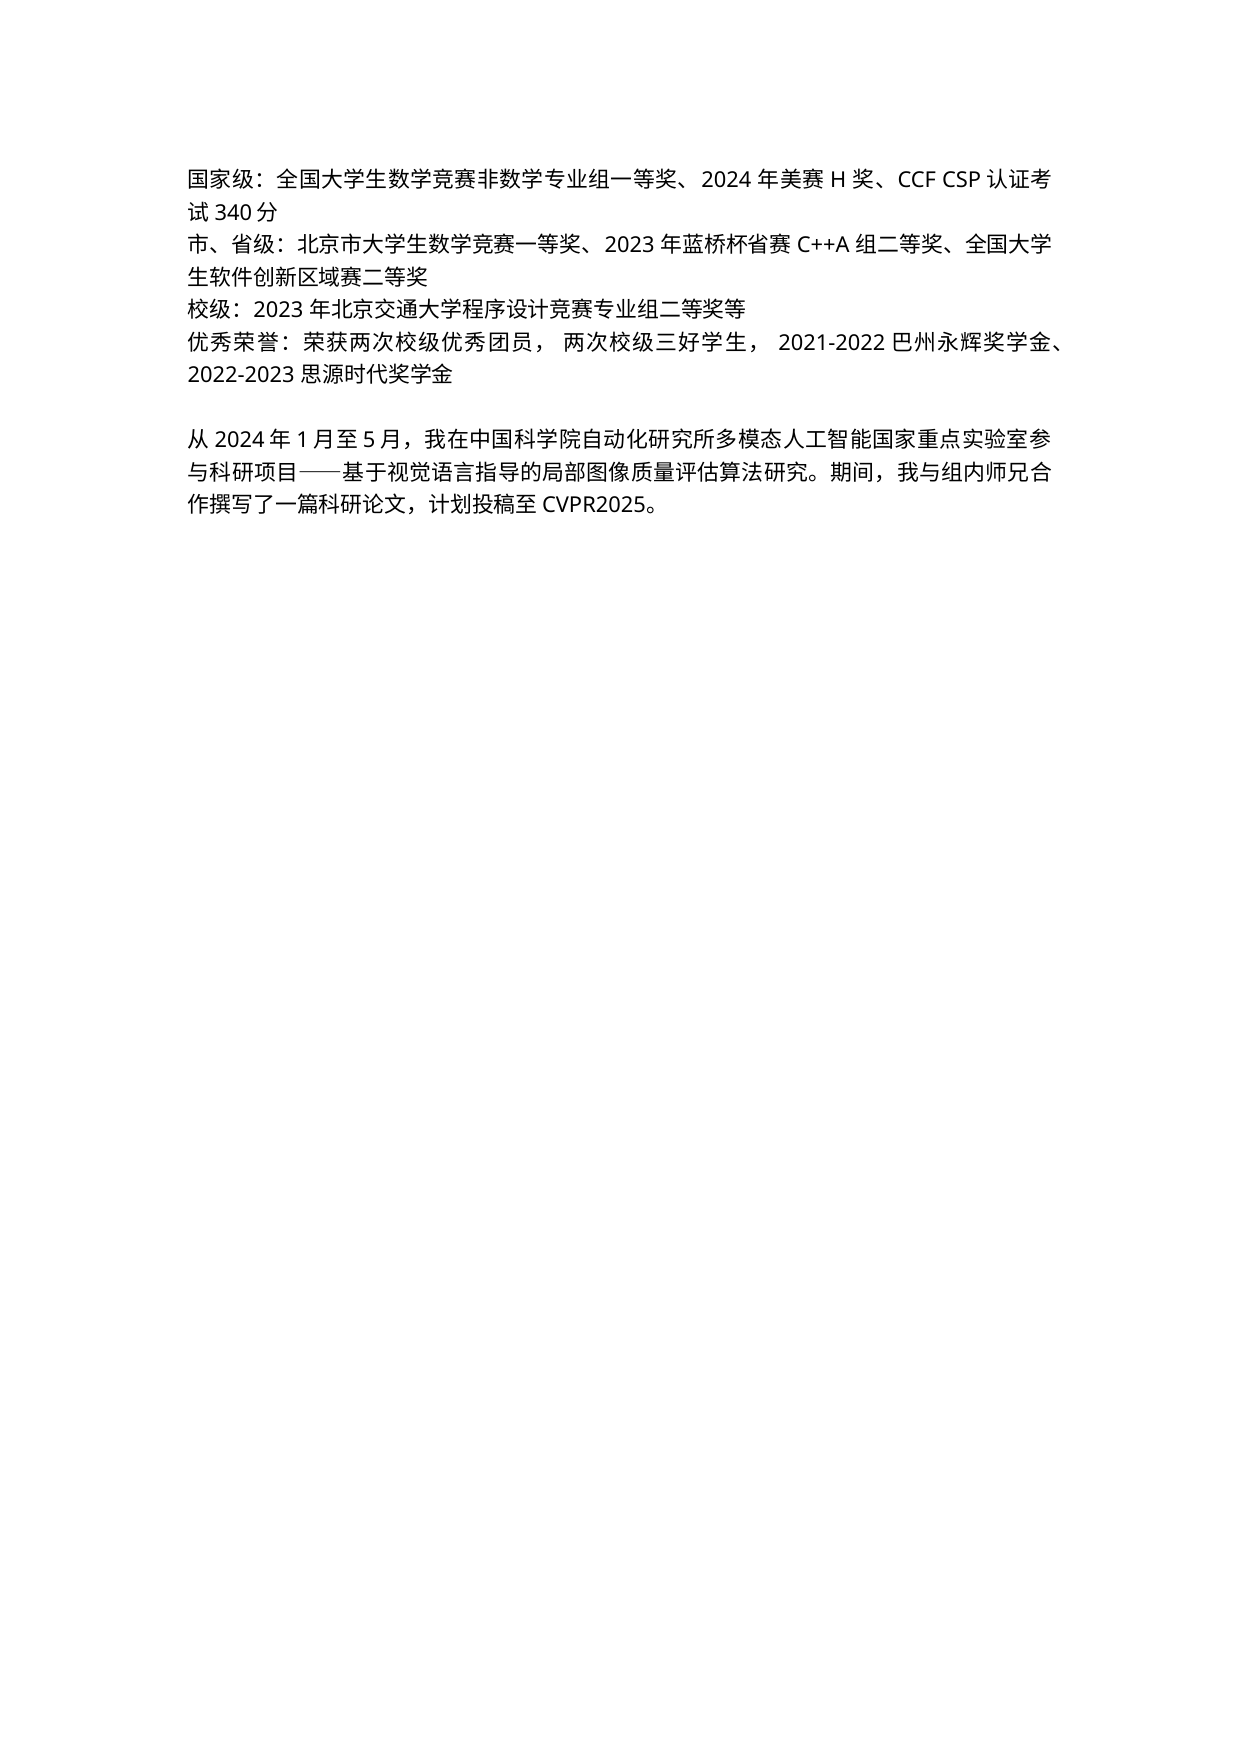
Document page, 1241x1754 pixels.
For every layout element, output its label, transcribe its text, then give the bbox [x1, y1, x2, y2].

text 校级：2023 年北京交通大学程序设计竞赛专业组二等奖等 [187, 292, 1053, 324]
text 市、省级：北京市大学生数学竞赛一等奖、2023 年蓝桥杯省赛 C++A 组二等奖、全国大学生软件创新区域赛二等奖 [187, 227, 1053, 292]
text 从2024年1月至5月，我在中国科学院自动化研究所多模态人工智能国家重点实验室参与科研项目——基于视觉语言指导的局部图像质量评估算法研究。期间，我与组内师兄合作撰写了一篇科研论文，计划投稿至CVPR2025。 [187, 422, 1053, 519]
text 优秀荣誉：荣获两次校级优秀团员， 两次校级三好学生， 2021-2022巴州永辉奖学金、2022-2023 思源时代奖学金 [187, 324, 1053, 389]
text 国家级：全国大学生数学竞赛非数学专业组一等奖、2024 年美赛 H 奖、CCF CSP认证考试 340分 [187, 162, 1053, 227]
